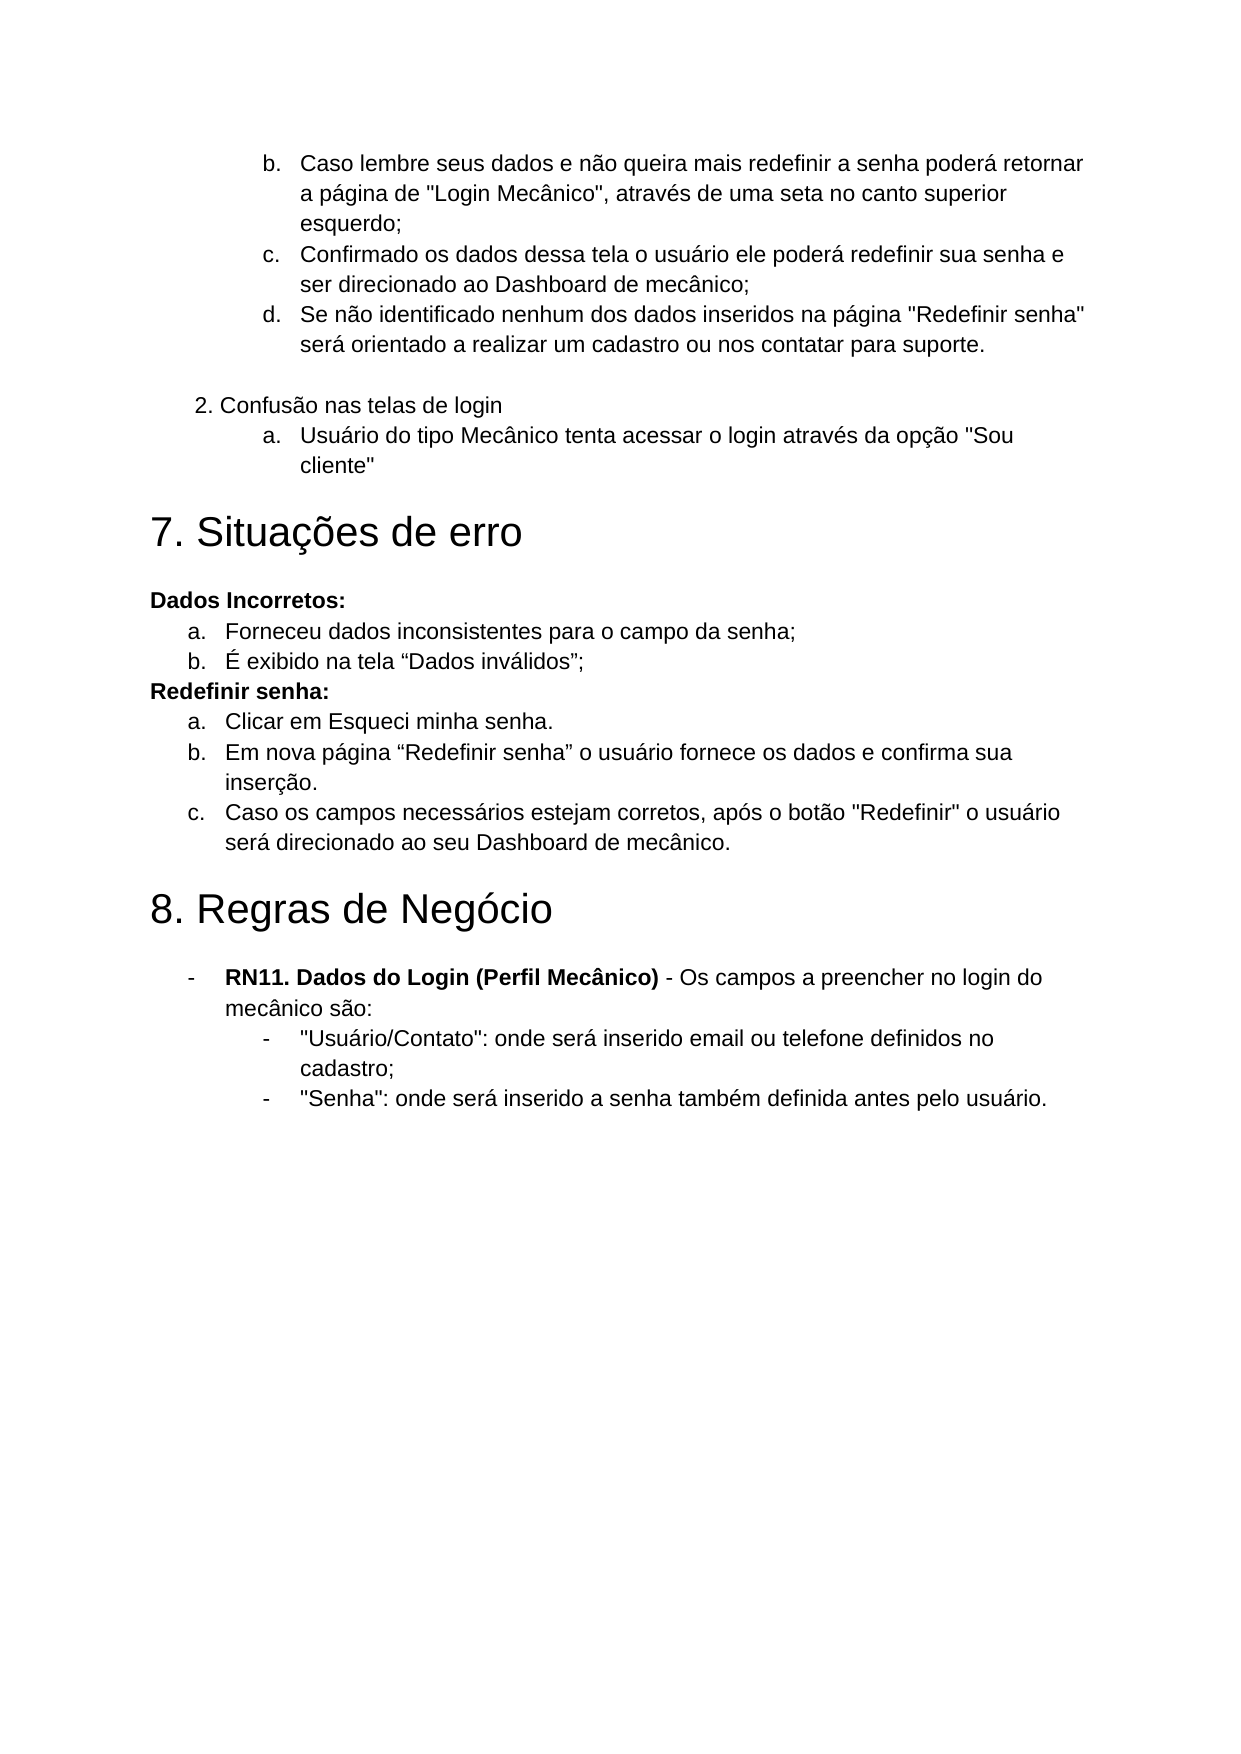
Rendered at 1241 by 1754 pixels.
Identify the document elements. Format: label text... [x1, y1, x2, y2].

list Confirmado os dados dessa tela o usuário ele poderá redefinir sua senha e ser direcionado ao Dashboard de mecânico; [262, 241, 1090, 297]
list RN11. Dados do Login (Perfil Mecânico) - Os campos a preencher no login do mecânico são: [187, 964, 1090, 1021]
list "Senha": onde será inserido a senha também definida antes pelo usuário. [262, 1085, 1090, 1112]
text 2. Confusão nas telas de login [150, 392, 1090, 418]
list Clicar em Esqueci minha senha. [187, 708, 1090, 734]
list Usuário do tipo Mecânico tenta acessar o login através da opção "Sou cliente" [262, 422, 1090, 478]
text Redefinir senha: [150, 678, 1090, 704]
list Caso lembre seus dados e não queira mais redefinir a senha poderá retornar a página de "Login Mecânico", através de uma seta no canto superior esquerdo; [262, 150, 1090, 237]
list Se não identificado nenhum dos dados inseridos na página "Redefinir senha" será orientado a realizar um cadastro ou nos contatar para suporte. [262, 301, 1090, 358]
subtitle 7. Situações de erro [150, 507, 1090, 555]
list "Usuário/Contato": onde será inserido email ou telefone definidos no cadastro; [262, 1025, 1090, 1081]
subtitle 8. Regras de Negócio [150, 884, 1090, 932]
list Em nova página “Redefinir senha” o usuário fornece os dados e confirma sua inserção. [187, 738, 1090, 795]
list É exibido na tela “Dados inválidos”; [187, 648, 1090, 674]
text Dados Incorretos: [150, 587, 1090, 614]
list Caso os campos necessários estejam corretos, após o botão "Redefinir" o usuário será direcionado ao seu Dashboard de mecânico. [187, 799, 1090, 855]
list Forneceu dados inconsistentes para o campo da senha; [187, 618, 1090, 644]
